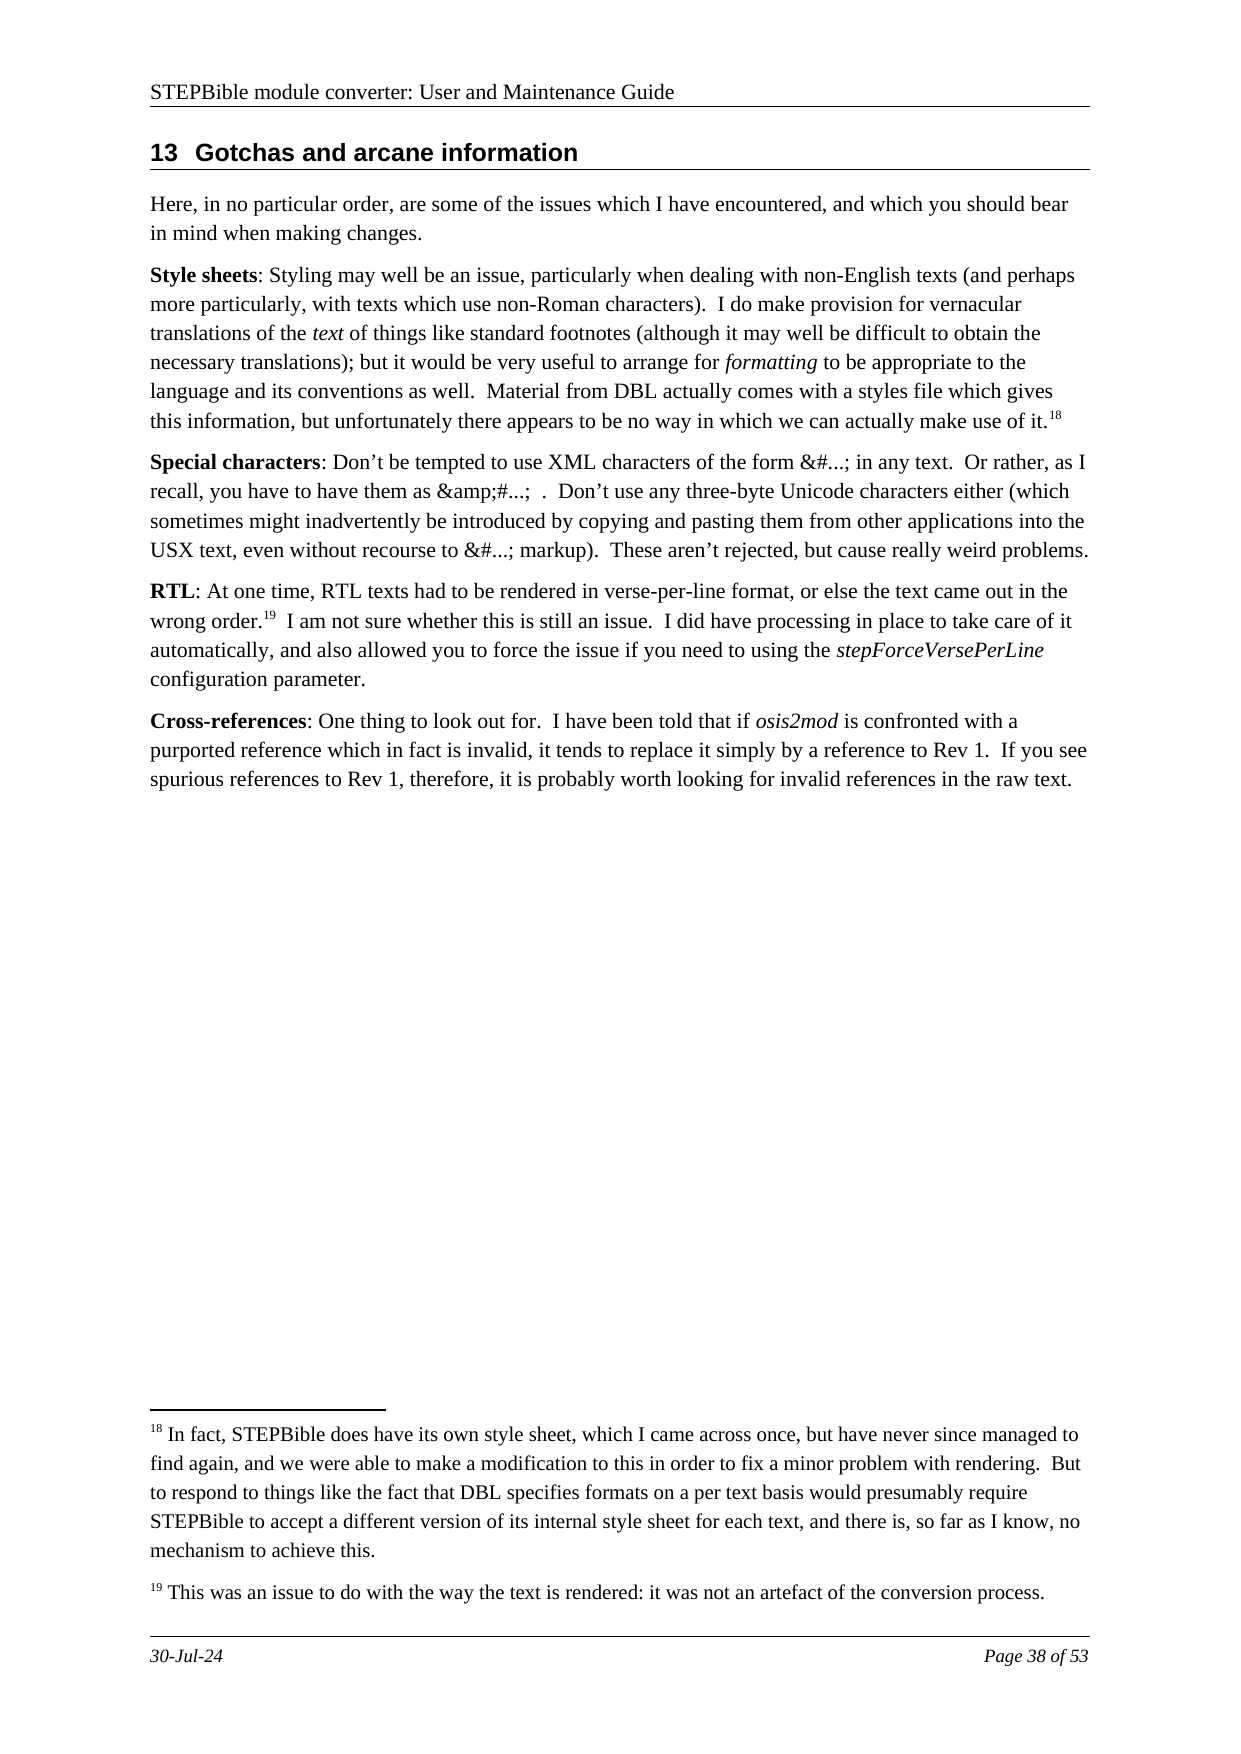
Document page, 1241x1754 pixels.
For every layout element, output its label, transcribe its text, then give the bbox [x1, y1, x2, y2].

list Style sheets: Styling may well be an issue, particularly when dealing with non-English texts (and perhaps more particularly, with texts which use non-Roman characters). I do make provision for vernacular translations of the text of things like standard footnotes (although it may well be difficult to obtain the necessary translations); but it would be very useful to arrange for formatting to be appropriate to the language and its conventions as well. Material from DBL actually comes with a styles file which gives this information, but unfortunately there appears to be no way in which we can actually make use of it. [150, 258, 1090, 433]
list RTL: At one time, RTL texts had to be rendered in verse-per-line format, or else the text came out in the wrong order. I am not sure whether this is still an issue. I did have processing in place to take care of it automatically, and also allowed you to force the issue if you need to using the stepForceVersePerLine configuration parameter. [150, 574, 1090, 691]
list Cross-references: One thing to look out for. I have been told that if osis2mod is confronted with a purported reference which in fact is invalid, it tends to replace it simply by a reference to Rev 1. If you see spurious references to Rev 1, therefore, it is probably worth looking for invalid references in the raw text. [150, 704, 1090, 791]
subtitle Gotchas and arcane information [150, 138, 1090, 169]
list Here, in no particular order, are some of the issues which I have encountered, and which you should bear in mind when making changes. [150, 187, 1090, 245]
list Special characters: Don’t be tempted to use XML characters of the form &#...; in any text. Or rather, as I recall, you have to have them as &amp;#...; . Don’t use any three-byte Unicode characters either (which sometimes might inadvertently be introduced by copying and pasting them from other applications into the USX text, even without recourse to &#...; markup). These aren’t rejected, but cause really weird problems. [150, 445, 1090, 562]
